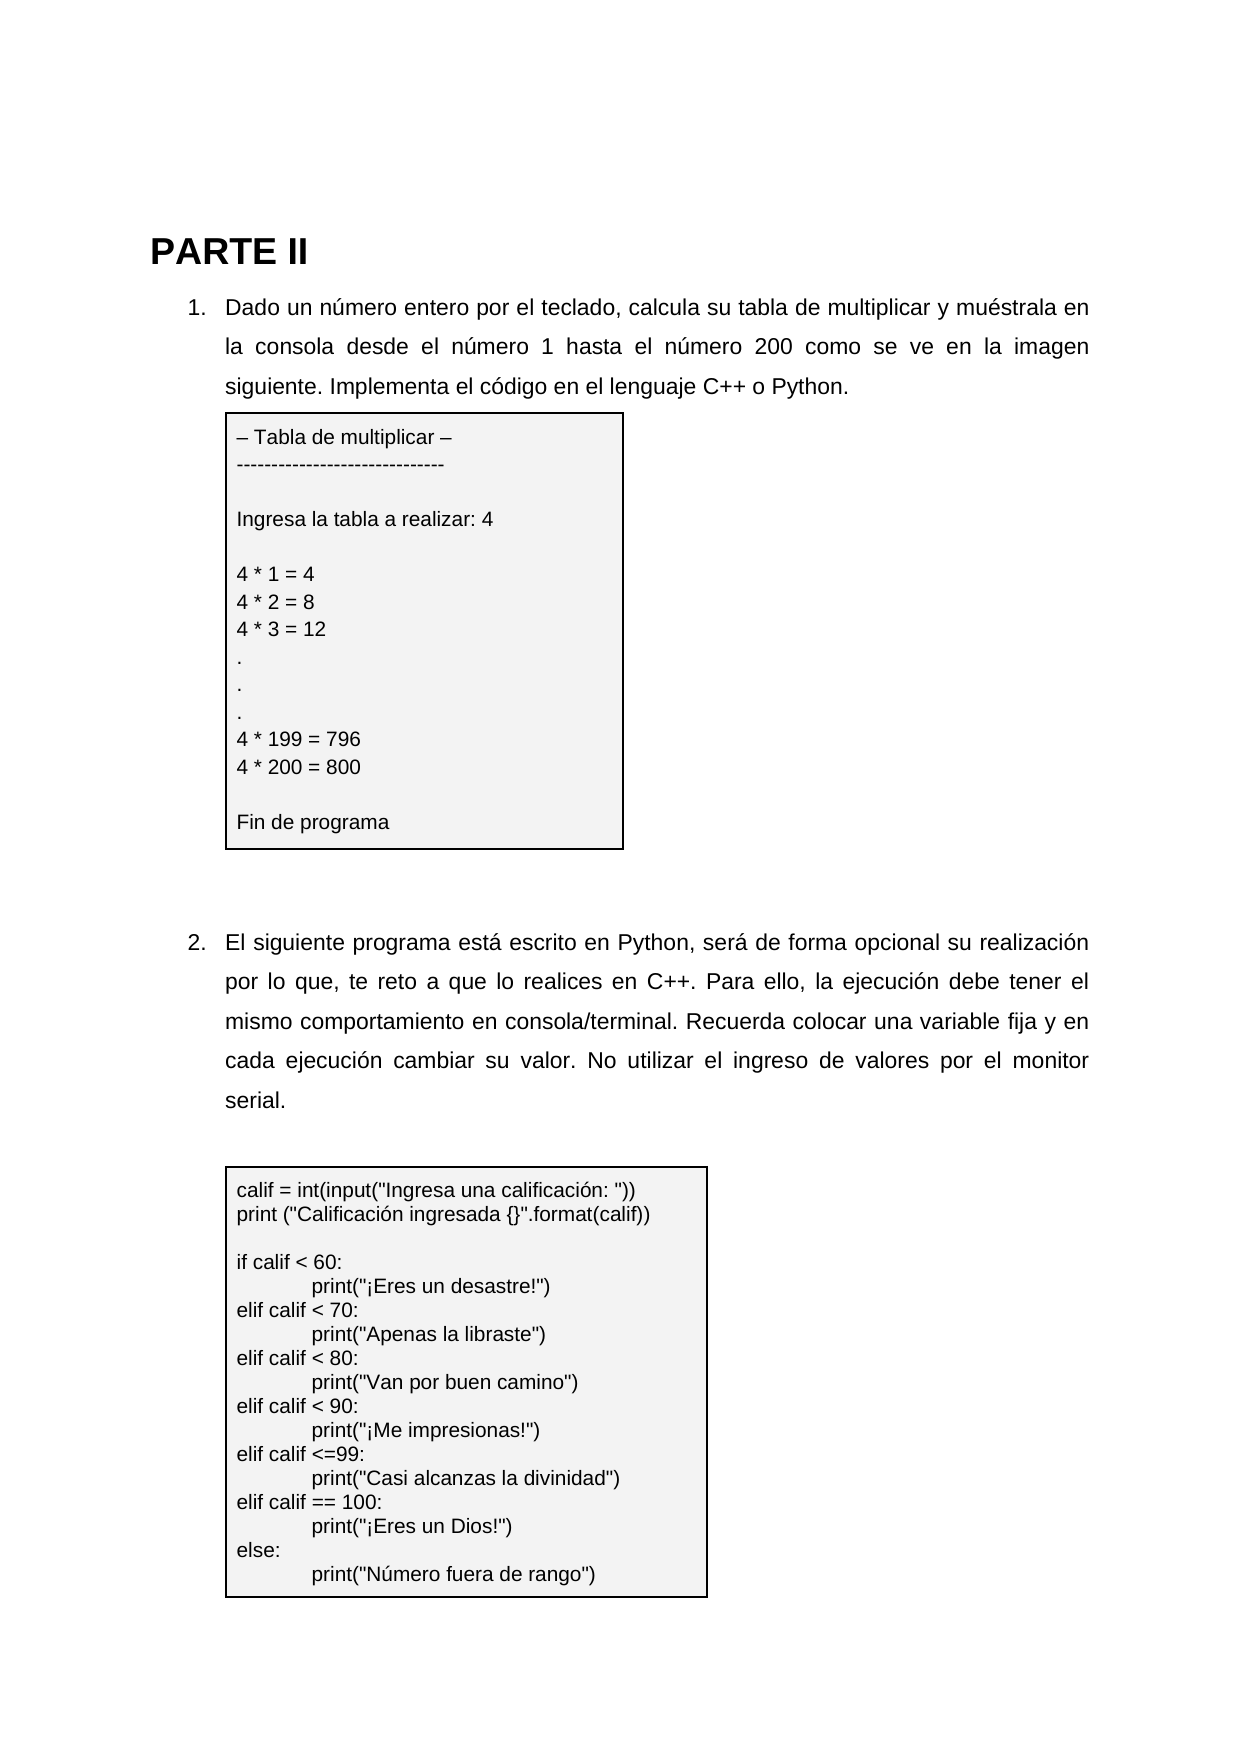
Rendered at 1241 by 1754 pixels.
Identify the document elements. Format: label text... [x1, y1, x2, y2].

table_header – Tabla de multiplicar – ------------------------------ Ingresa la tabla a realizar: 4 4 * 1 = 4 4 * 2 = 8 4 * 3 = 12 . . . 4 * 199 = 796 4 * 200 = 800 Fin de programa [227, 414, 622, 848]
list El siguiente programa está escrito en Python, será de forma opcional su realización por lo que, te reto a que lo realices en C++. Para ello, la ejecución debe tener el mismo comportamiento en consola/terminal. Recuerda colocar una variable fija y en cada ejecución cambiar su valor. No utilizar el ingreso de valores por el monitor serial. [187, 929, 1090, 1113]
list Dado un número entero por el teclado, calcula su tabla de multiplicar y muéstrala en la consola desde el número 1 hasta el número 200 como se ve en la imagen siguiente. Implementa el código en el lenguaje C++ o Python. [187, 294, 1090, 399]
table_header calif = int(input("Ingresa una calificación: ")) print ("Calificación ingresada {}".format(calif)) if calif < 60: print("¡Eres un desastre!") elif calif < 70: print("Apenas la libraste") elif calif < 80: print("Van por buen camino") elif calif < 90: print("¡Me impresionas!") elif calif <=99: print("Casi alcanzas la divinidad") elif calif == 100: print("¡Eres un Dios!") else: print("Número fuera de rango") [227, 1168, 706, 1596]
text PARTE II [150, 229, 1090, 272]
